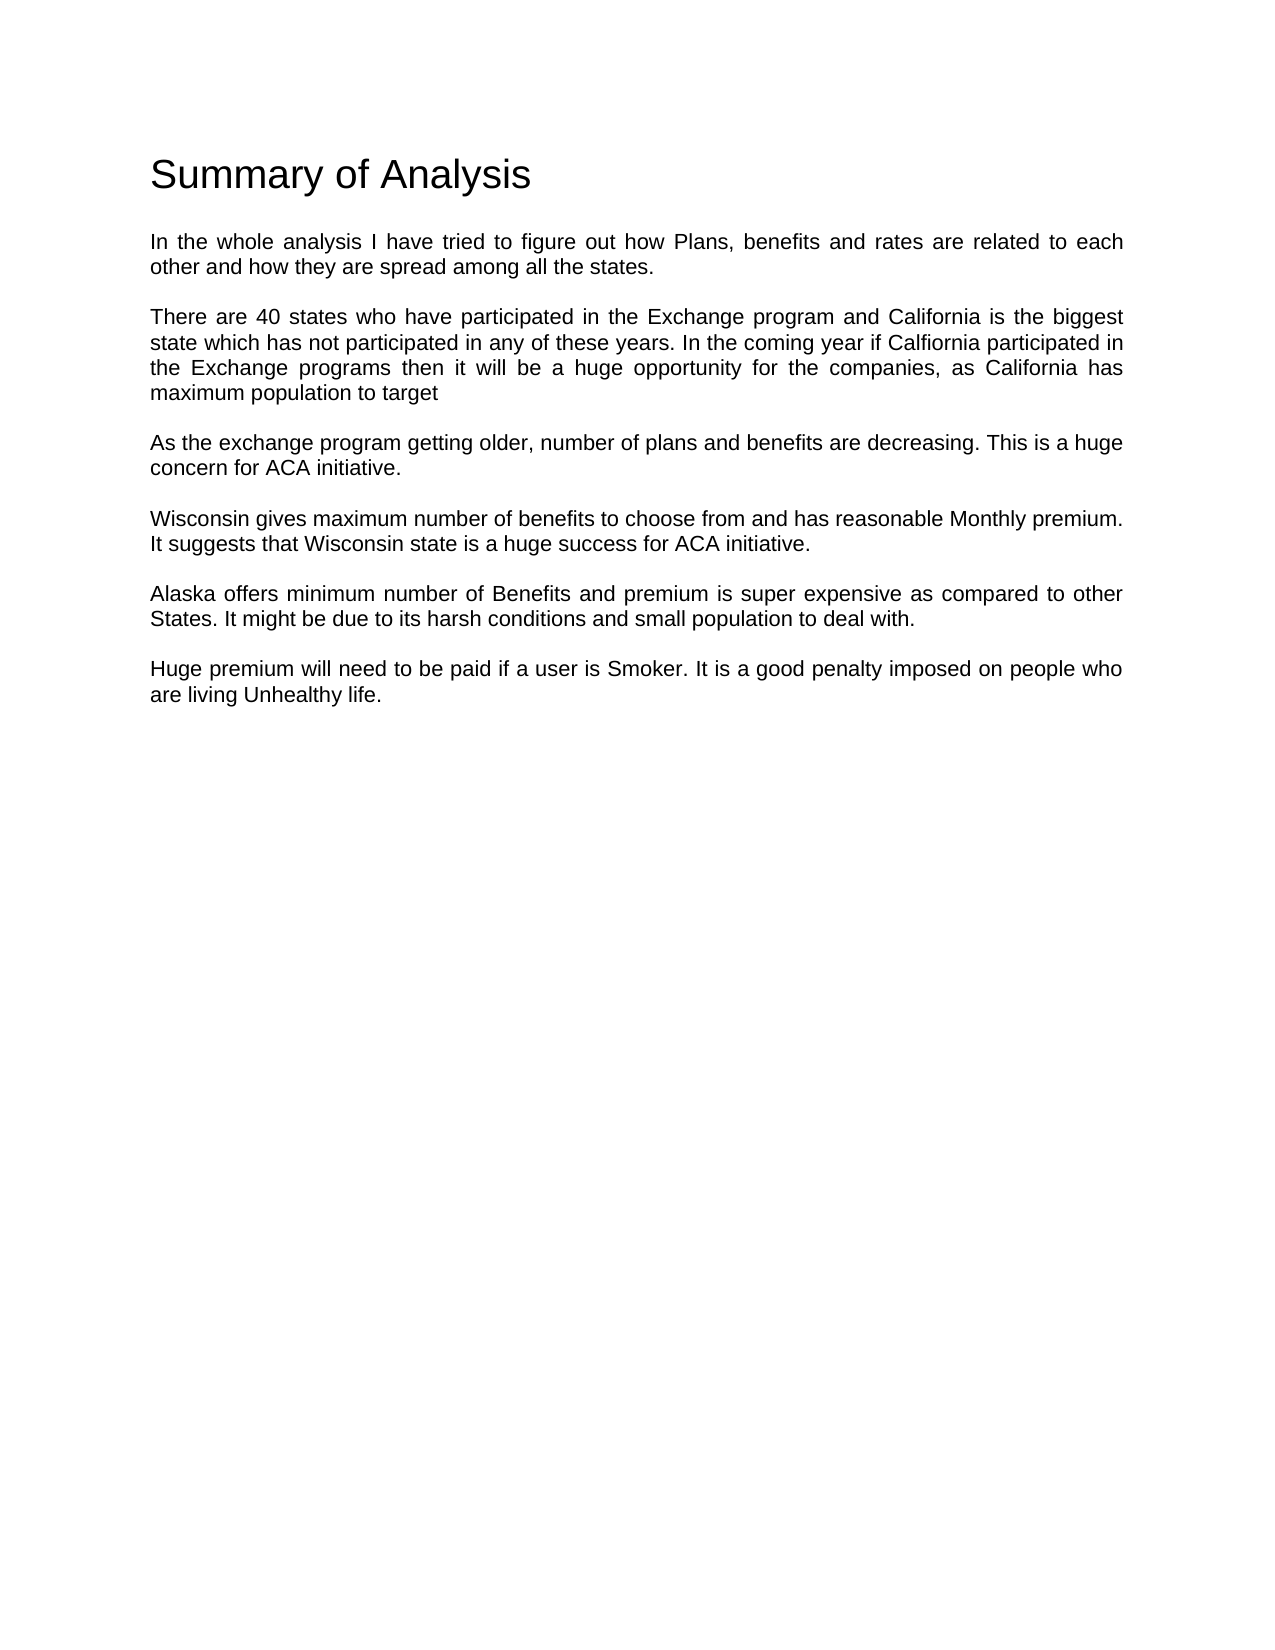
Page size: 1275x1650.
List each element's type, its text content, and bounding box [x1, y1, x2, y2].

text Alaska offers minimum number of Benefits and premium is super expensive as compared to other States. It might be due to its harsh conditions and small population to deal with. [150, 581, 1125, 631]
text As the exchange program getting older, number of plans and benefits are decreasing. This is a huge concern for ACA initiative. [150, 430, 1125, 480]
text Wisconsin gives maximum number of benefits to choose from and has reasonable Monthly premium. It suggests that Wisconsin state is a huge success for ACA initiative. [150, 505, 1125, 556]
text In the whole analysis I have tried to figure out how Plans, benefits and rates are related to each other and how they are spread among all the states. [150, 229, 1125, 279]
text There are 40 states who have participated in the Exchange program and California is the biggest state which has not participated in any of these years. In the coming year if Calfiornia participated in the Exchange programs then it will be a huge opportunity for the companies, as California has maximum population to target [150, 304, 1125, 405]
subtitle Summary of Analysis [150, 150, 1125, 197]
text Huge premium will need to be paid if a user is Smoker. It is a good penalty imposed on people who are living Unhealthy life. [150, 656, 1125, 707]
